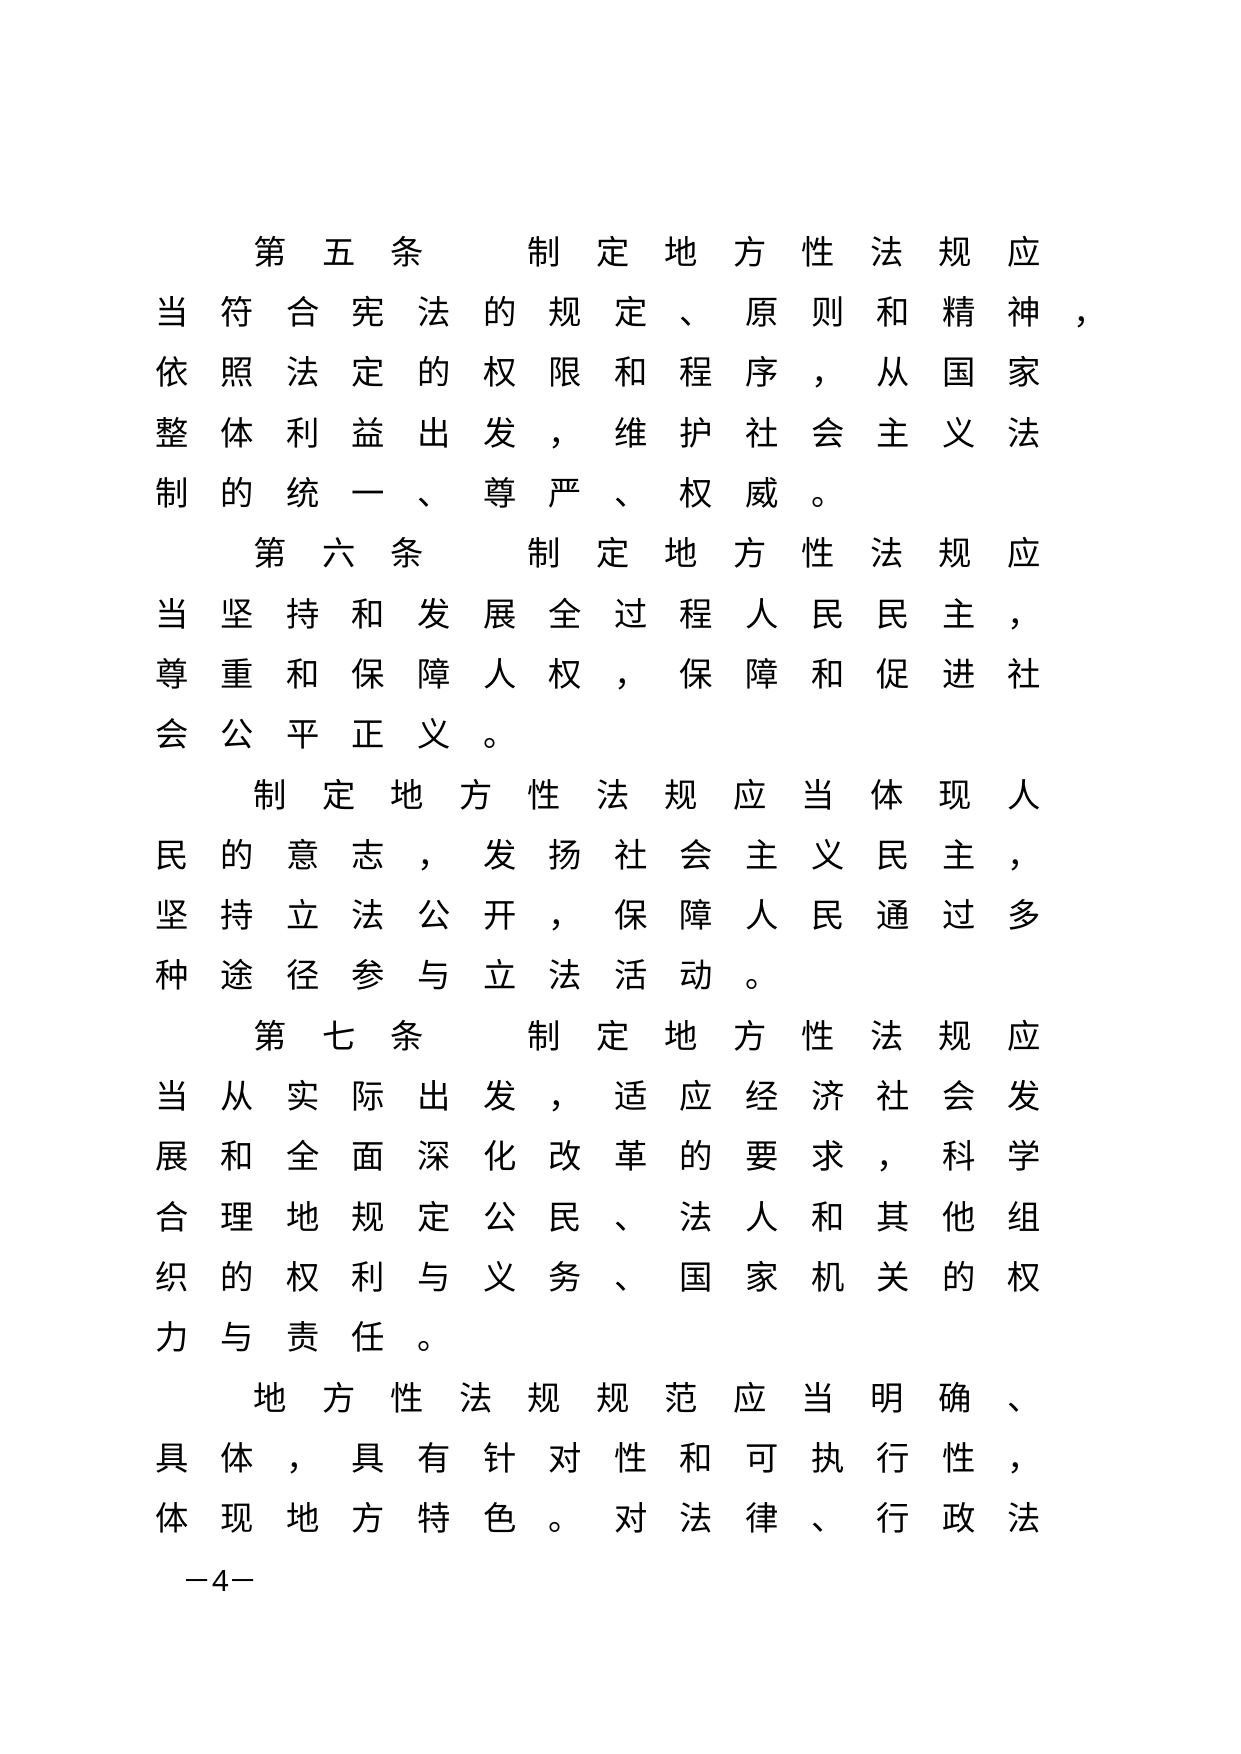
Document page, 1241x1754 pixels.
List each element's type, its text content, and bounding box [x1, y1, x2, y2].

text 第七条 制定地方性法规应当从实际出发，适应经济社会发展和全面深化改革的要求，科学合理地规定公民、法人和其他组织的权利与义务、国家机关的权力与责任。 [155, 1003, 1073, 1365]
text 制定地方性法规应当体现人民的意志，发扬社会主义民主，坚持立法公开，保障人民通过多种途径参与立法活动。 [155, 762, 1073, 1003]
text 第五条 制定地方性法规应当符合宪法的规定、原则和精神，依照法定的权限和程序，从国家整体利益出发，维护社会主义法制的统一、尊严、权威。 [155, 219, 1073, 521]
text 地方性法规规范应当明确、具体，具有针对性和可执行性，体现地方特色。对法律、行政法规、省地方性法规已经明确规定的内容，地方性法规可以根据本市实际情况进行补充和细化，一般不作重复性规定。 [155, 1365, 1073, 1546]
text 第六条 制定地方性法规应当坚持和发展全过程人民民主，尊重和保障人权，保障和促进社会公平正义。 [155, 521, 1073, 762]
